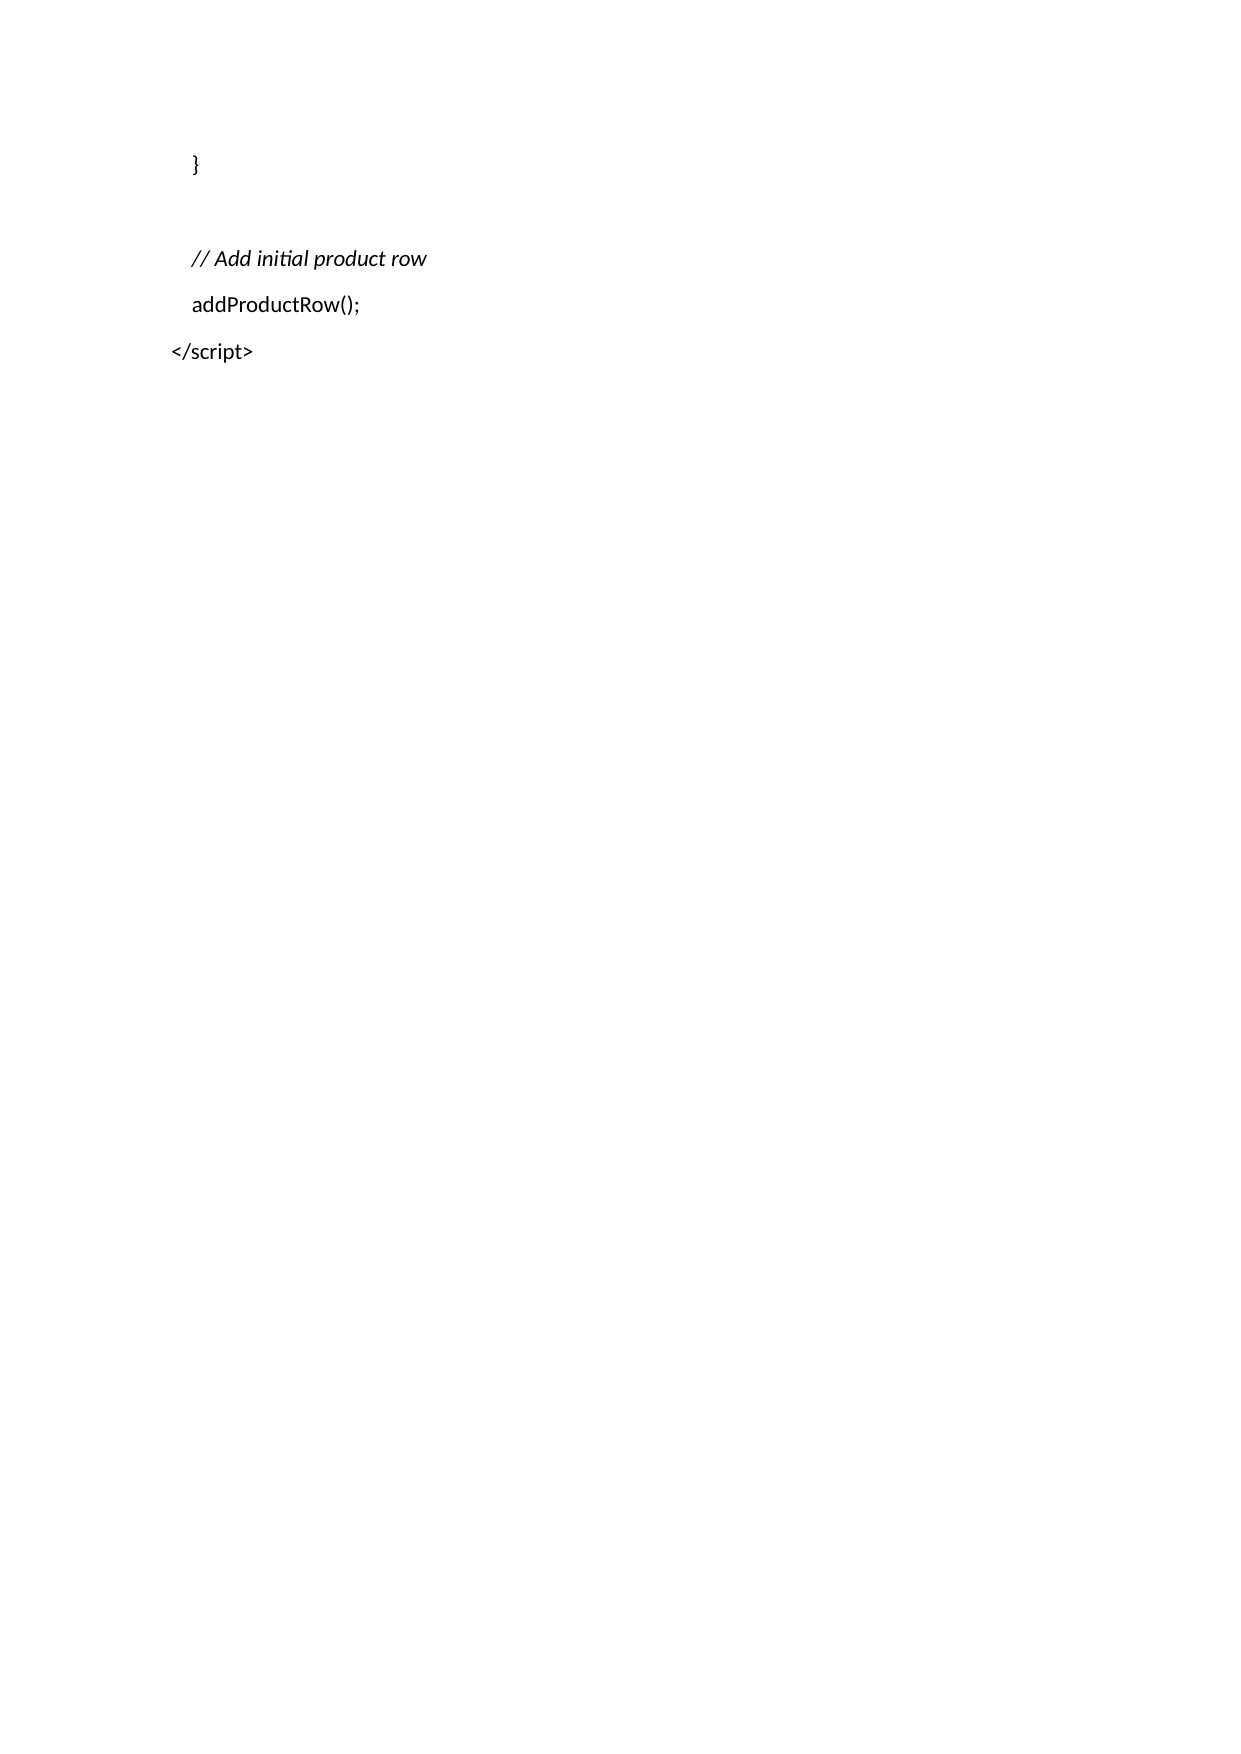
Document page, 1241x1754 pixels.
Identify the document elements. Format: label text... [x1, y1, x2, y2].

text addProductRow(); [150, 291, 1090, 319]
text // Add initial product row [150, 244, 1090, 272]
text </script> [150, 337, 1090, 366]
text } [150, 150, 1090, 178]
